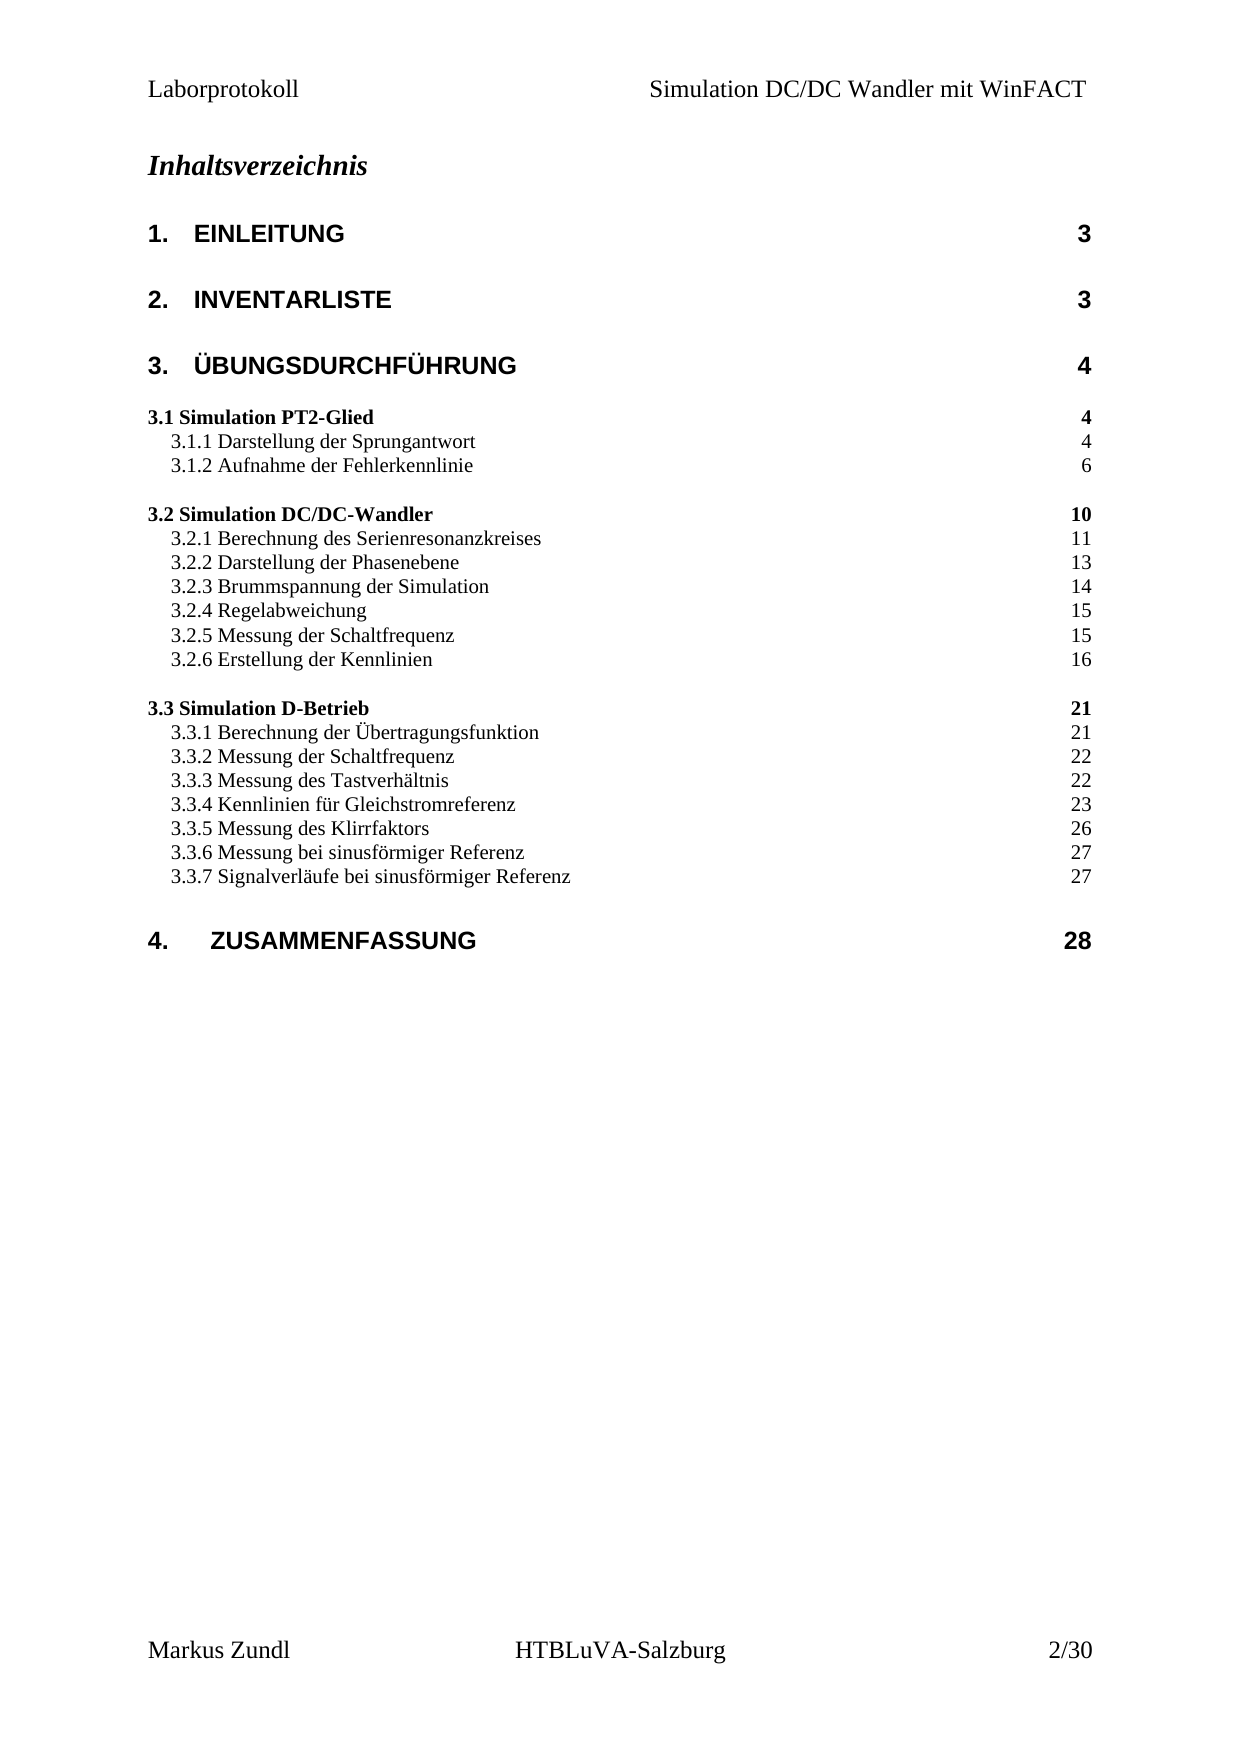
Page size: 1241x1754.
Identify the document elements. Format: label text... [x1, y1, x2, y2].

text 4. Zusammenfassung 28 [148, 926, 1092, 954]
text 3.3.5 Messung des Klirrfaktors 26 [171, 816, 1092, 840]
text 2. Inventarliste 3 [148, 285, 1092, 314]
text 3.3 Simulation D-Betrieb 21 [148, 696, 1092, 720]
text 3.2.2 Darstellung der Phasenebene 13 [171, 550, 1092, 574]
text 3.3.1 Berechnung der Übertragungsfunktion 21 [171, 720, 1092, 744]
text 3.3.4 Kennlinien für Gleichstromreferenz 23 [171, 792, 1092, 816]
text 3.2.4 Regelabweichung 15 [171, 598, 1092, 622]
text 3.1.1 Darstellung der Sprungantwort 4 [171, 429, 1092, 453]
text 3.1 Simulation PT2-Glied 4 [148, 405, 1092, 429]
text 3.3.2 Messung der Schaltfrequenz 22 [171, 744, 1092, 768]
text 1. Einleitung 3 [148, 219, 1092, 247]
text Inhaltsverzeichnis [148, 148, 1092, 181]
text 3.2.6 Erstellung der Kennlinien 16 [171, 647, 1092, 671]
text 3.2.3 Brummspannung der Simulation 14 [171, 574, 1092, 598]
text 3.1.2 Aufnahme der Fehlerkennlinie 6 [171, 453, 1092, 477]
text 3.3.6 Messung bei sinusförmiger Referenz 27 [171, 840, 1092, 864]
text 3.3.3 Messung des Tastverhältnis 22 [171, 768, 1092, 792]
text 3.2.1 Berechnung des Serienresonanzkreises 11 [171, 526, 1092, 550]
text 3. Übungsdurchführung 4 [148, 351, 1092, 380]
text 3.2.5 Messung der Schaltfrequenz 15 [171, 622, 1092, 647]
text 3.3.7 Signalverläufe bei sinusförmiger Referenz 27 [171, 864, 1092, 888]
text 3.2 Simulation DC/DC-Wandler 10 [148, 502, 1092, 526]
